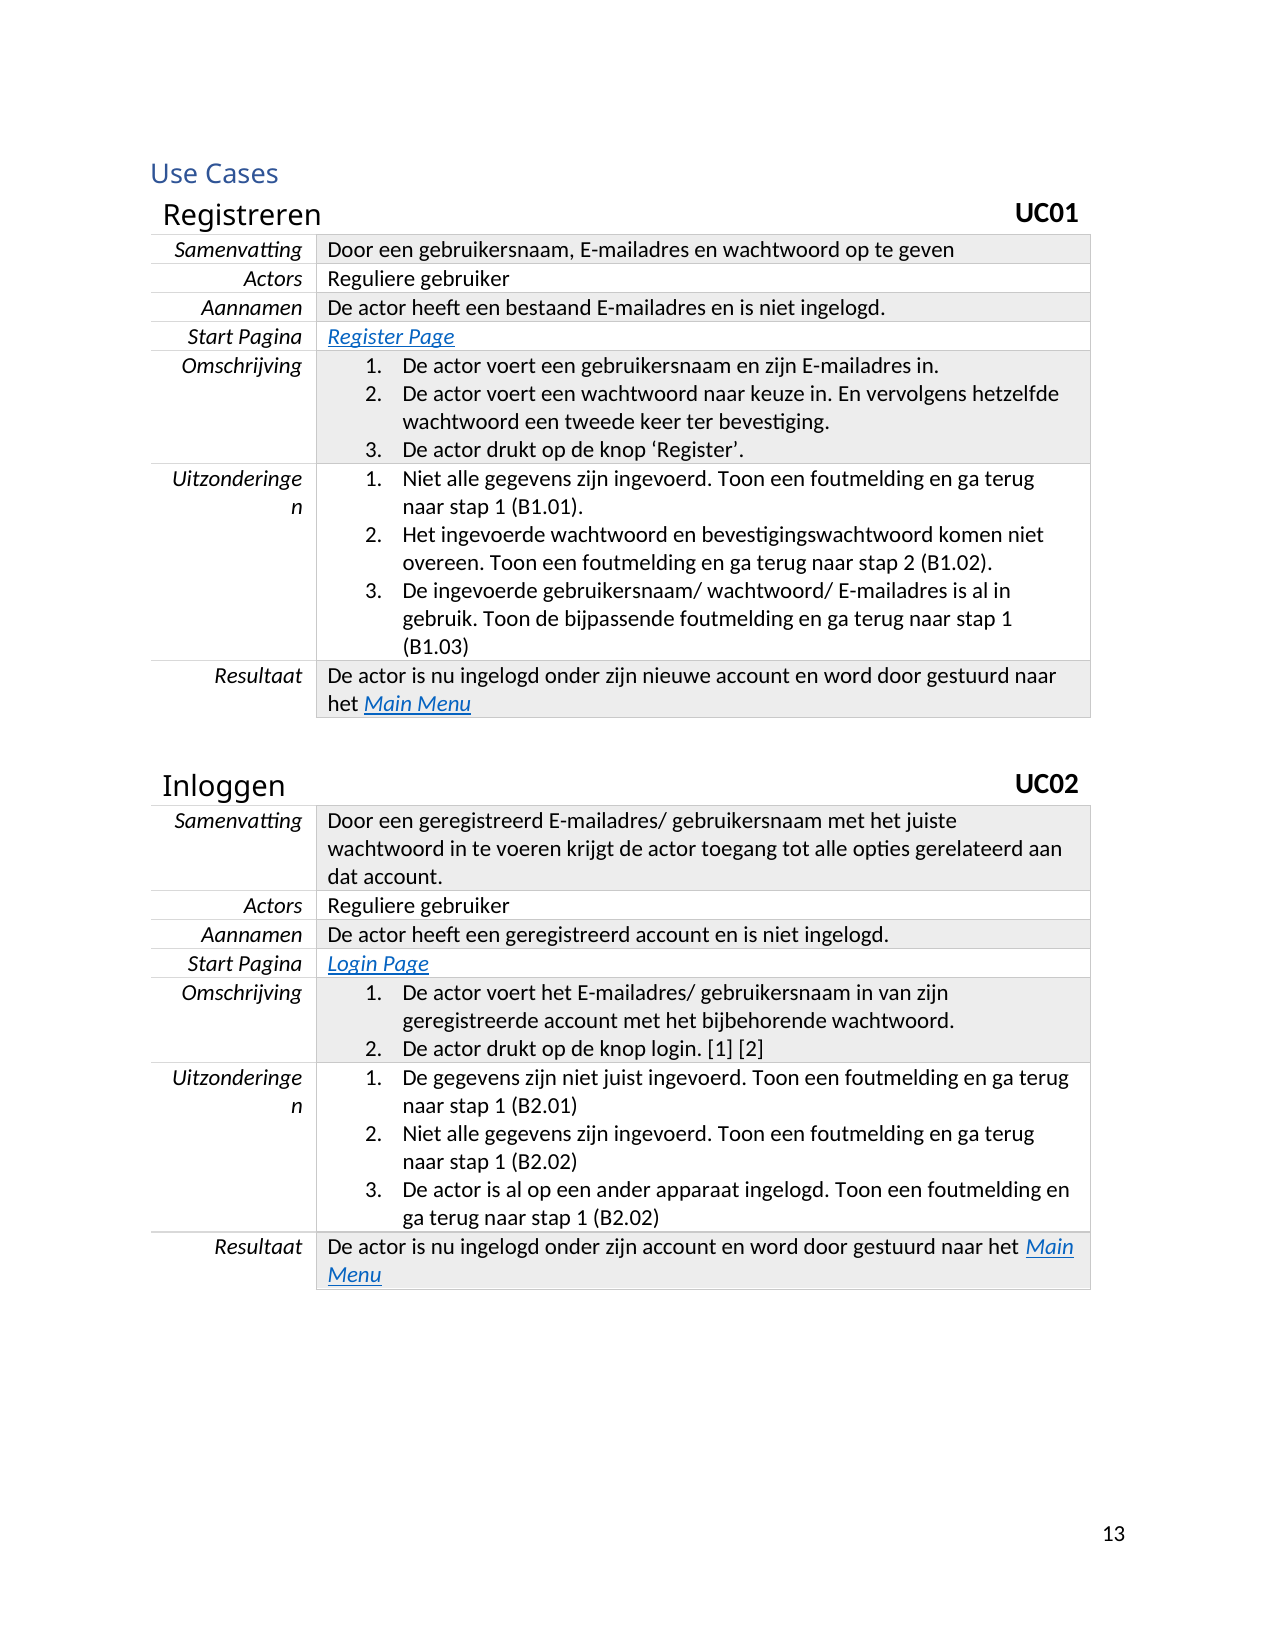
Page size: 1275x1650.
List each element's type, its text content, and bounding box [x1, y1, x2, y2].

table_cell Login Page [317, 949, 1090, 977]
table_cell Register Page [317, 322, 1090, 350]
table_cell De actor is nu ingelogd onder zijn nieuwe account en word door gestuurd naar het Main Menu [317, 661, 1090, 717]
table_cell Samenvatting [151, 806, 316, 890]
table_cell Uitzonderingen [151, 1063, 316, 1231]
table_cell Resultaat [151, 1233, 316, 1288]
table_cell Samenvatting [151, 235, 316, 263]
subtitle Use Cases [150, 154, 1125, 191]
table_cell De actor voert een gebruikersnaam en zijn E-mailadres in. De actor voert een wachtwoord naar keuze in. En vervolgens hetzelfde wachtwoord een tweede keer ter bevestiging. De actor drukt op de knop ‘Register’. [317, 351, 1090, 463]
table_header UC02 [1004, 765, 1090, 805]
table_cell Door een gebruikersnaam, E-mailadres en wachtwoord op te geven [317, 235, 1090, 263]
table_cell De actor heeft een bestaand E-mailadres en is niet ingelogd. [317, 293, 1090, 321]
table_cell Actors [151, 264, 316, 292]
table_cell Aannamen [151, 293, 316, 321]
table_cell Omschrijving [151, 351, 316, 463]
table_cell Resultaat [151, 661, 316, 717]
table_cell Start Pagina [151, 949, 316, 977]
table_cell Niet alle gegevens zijn ingevoerd. Toon een foutmelding en ga terug naar stap 1 (B1.01). Het ingevoerde wachtwoord en bevestigingswachtwoord komen niet overeen. Toon een foutmelding en ga terug naar stap 2 (B1.02). De ingevoerde gebruikersnaam/ wachtwoord/ E-mailadres is al in gebruik. Toon de bijpassende foutmelding en ga terug naar stap 1 (B1.03) [317, 464, 1090, 660]
table_cell Actors [151, 891, 316, 919]
table_cell Reguliere gebruiker [317, 264, 1090, 292]
table_cell De actor is nu ingelogd onder zijn account en word door gestuurd naar het Main Menu [317, 1233, 1090, 1288]
table_cell De actor voert het E-mailadres/ gebruikersnaam in van zijn geregistreerde account met het bijbehorende wachtwoord. De actor drukt op de knop login. [1] [2] [317, 978, 1090, 1062]
table_cell Door een geregistreerd E-mailadres/ gebruikersnaam met het juiste wachtwoord in te voeren krijgt de actor toegang tot alle opties gerelateerd aan dat account. [317, 806, 1090, 890]
table_cell Reguliere gebruiker [317, 891, 1090, 919]
table_header Inloggen [151, 765, 1003, 805]
table_cell Omschrijving [151, 978, 316, 1062]
table_header Registreren [151, 194, 1003, 234]
table_cell De actor heeft een geregistreerd account en is niet ingelogd. [317, 920, 1090, 948]
table_cell De gegevens zijn niet juist ingevoerd. Toon een foutmelding en ga terug naar stap 1 (B2.01) Niet alle gegevens zijn ingevoerd. Toon een foutmelding en ga terug naar stap 1 (B2.02) De actor is al op een ander apparaat ingelogd. Toon een foutmelding en ga terug naar stap 1 (B2.02) [317, 1063, 1090, 1231]
table_header UC01 [1004, 194, 1090, 234]
table_cell Uitzonderingen [151, 464, 316, 660]
table_cell Aannamen [151, 920, 316, 948]
table_cell Start Pagina [151, 322, 316, 350]
